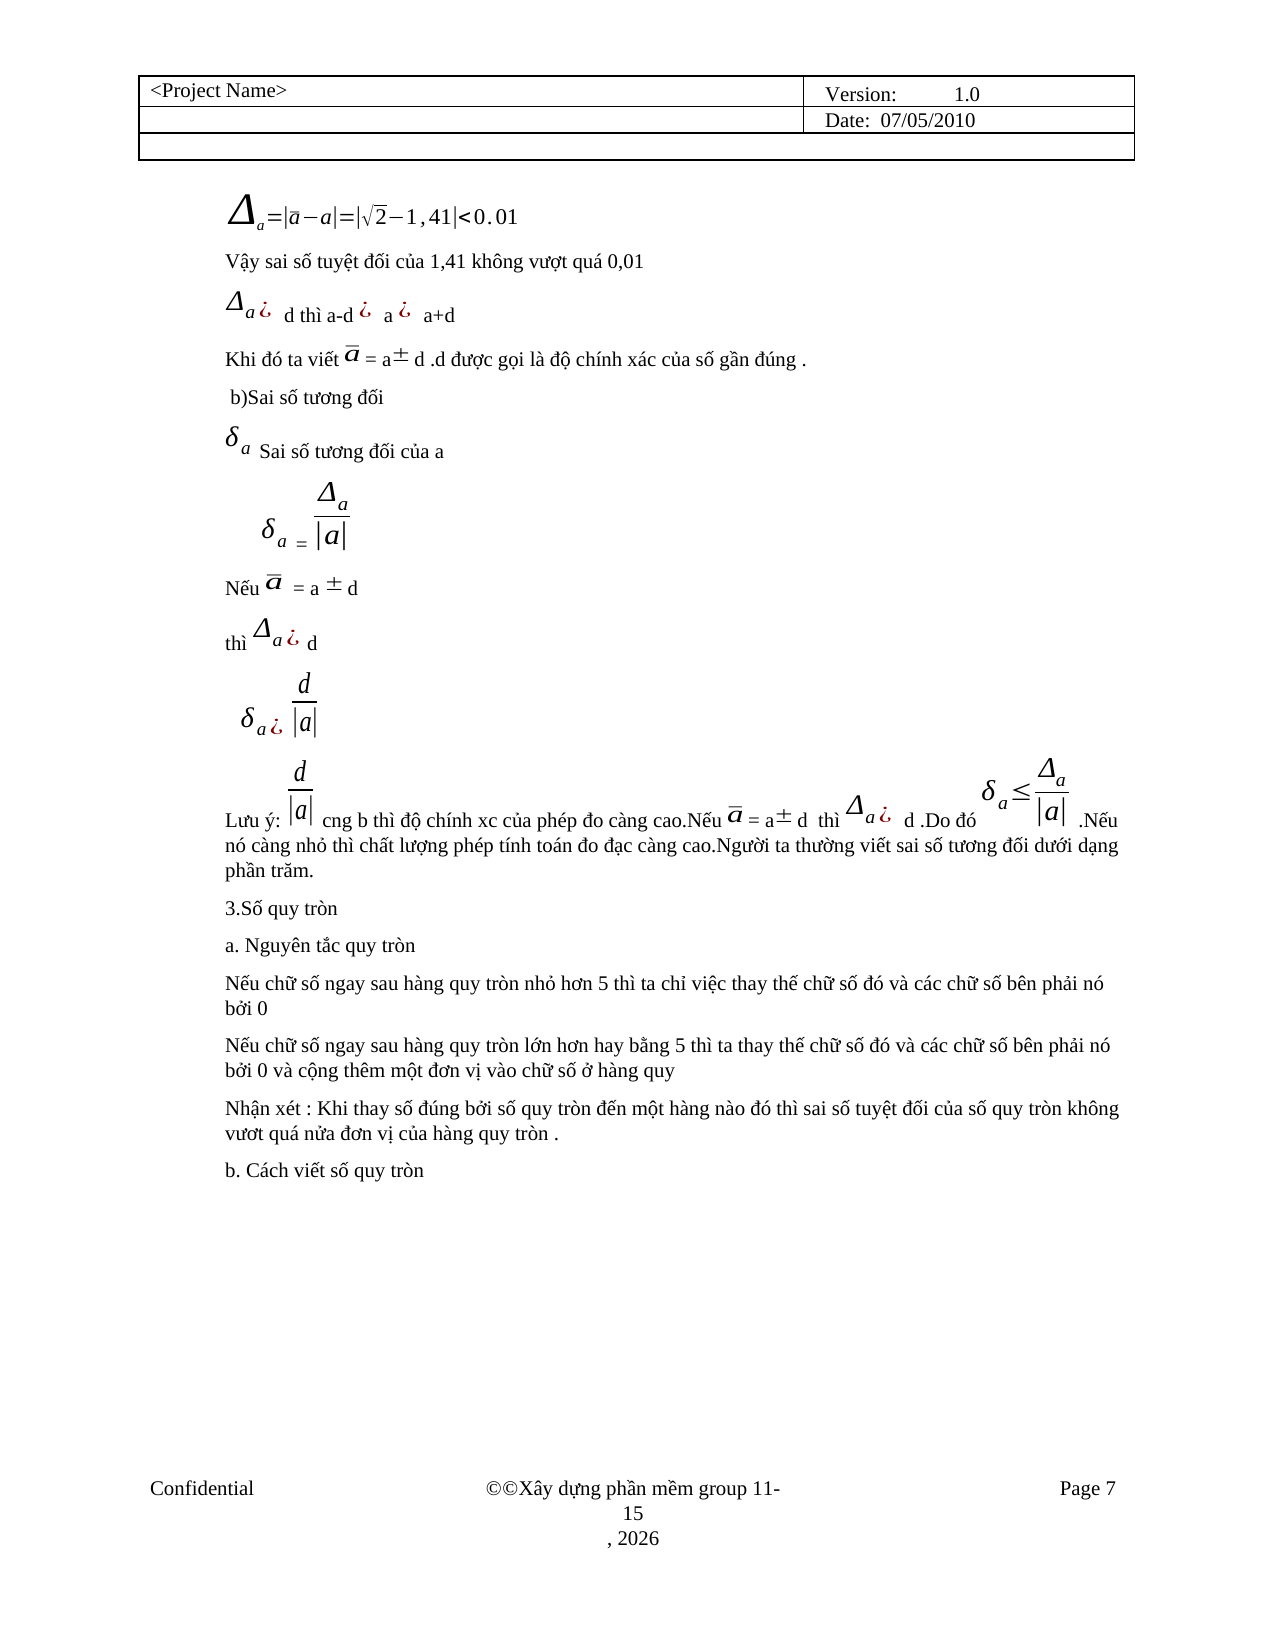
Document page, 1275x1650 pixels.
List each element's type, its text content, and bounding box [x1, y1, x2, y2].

text Khi đó ta viết = ad .d được gọi là độ chính xác của số gần đúng . [225, 340, 1125, 371]
text Nhận xét : Khi thay số đúng bởi số quy tròn đến một hàng nào đó thì sai số tuyệt đối của số quy tròn không vươt quá nửa đơn vị của hàng quy tròn . [225, 1095, 1125, 1145]
text b)Sai số tương đối [225, 384, 1125, 409]
text Vậy sai số tuyệt đối của 1,41 không vượt quá 0,01 [225, 248, 1125, 273]
text a. Nguyên tắc quy tròn [225, 932, 1125, 957]
text Lưu ý: cng b thì độ chính xc của phép đo càng cao.Nếu = ad thì d .Do đó .Nếu nó càng nhỏ thì chất lượng phép tính toán đo đạc càng cao.Người ta thường viết sai số tương đối dưới dạng phần trăm. [225, 752, 1125, 882]
text = [225, 476, 1125, 556]
text d thì a-d a a+d [225, 285, 1125, 327]
text Nếu chữ số ngay sau hàng quy tròn lớn hơn hay bằng 5 thì ta thay thế chữ số đó và các chữ số bên phải nó bởi 0 và cộng thêm một đơn vị vào chữ số ở hàng quy [225, 1032, 1125, 1082]
text Nếu chữ số ngay sau hàng quy tròn nhỏ hơn 5 thì ta chỉ việc thay thế chữ số đó và các chữ số bên phải nó bởi 0 [225, 970, 1125, 1020]
text 3.Số quy tròn [225, 895, 1125, 920]
text thì d [225, 612, 1125, 655]
text Sai số tương đối của a [225, 421, 1125, 463]
text b. Cách viết số quy tròn [225, 1157, 1125, 1182]
text Nếu = a d [225, 569, 1125, 600]
